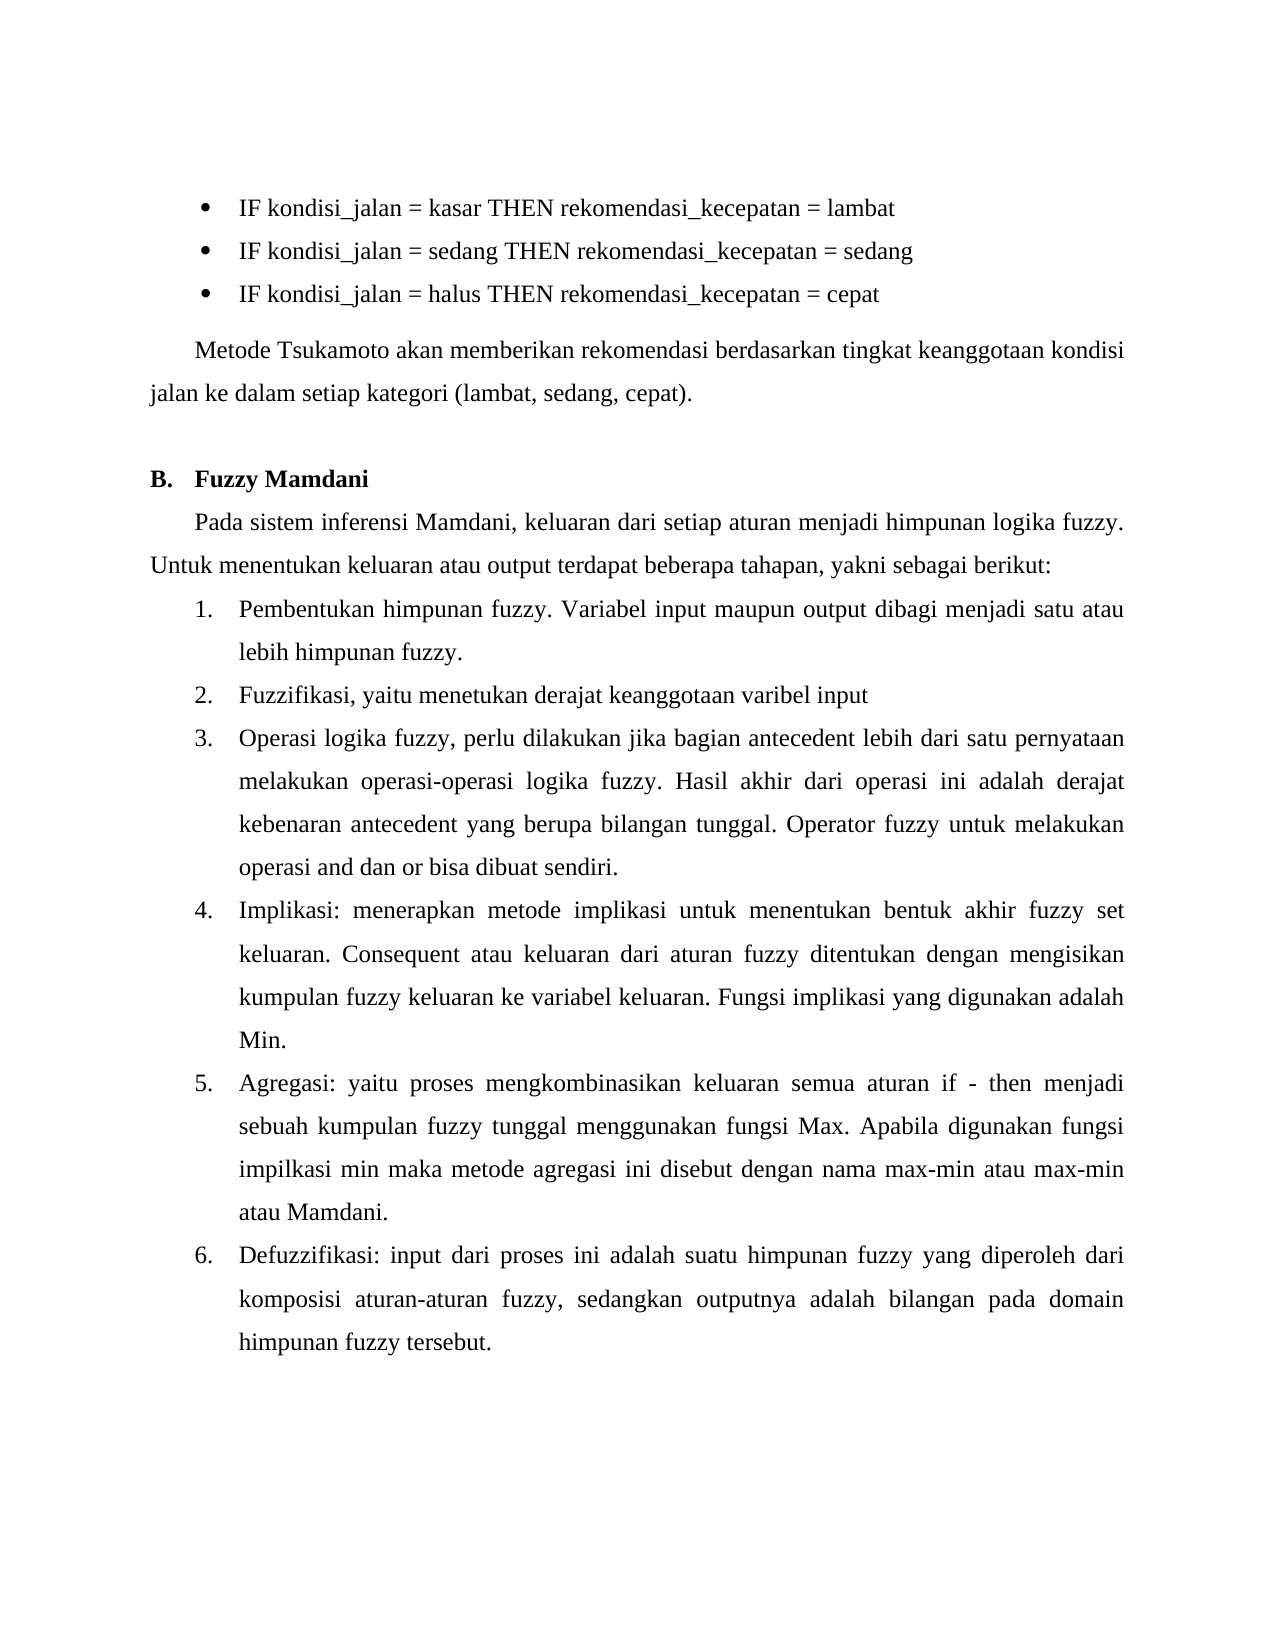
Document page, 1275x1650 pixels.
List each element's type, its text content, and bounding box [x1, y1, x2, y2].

list Defuzzifikasi: input dari proses ini adalah suatu himpunan fuzzy yang diperoleh dari komposisi aturan-aturan fuzzy, sedangkan outputnya adalah bilangan pada domain himpunan fuzzy tersebut. [194, 1241, 1125, 1356]
list Fuzzy Mamdani [150, 464, 1125, 493]
list Fuzzifikasi, yaitu menetukan derajat keanggotaan varibel input [194, 680, 1125, 709]
list Operasi logika fuzzy, perlu dilakukan jika bagian antecedent lebih dari satu pernyataan melakukan operasi-operasi logika fuzzy. Hasil akhir dari operasi ini adalah derajat kebenaran antecedent yang berupa bilangan tunggal. Operator fuzzy untuk melakukan operasi and dan or bisa dibuat sendiri. [194, 723, 1125, 881]
list Metode Tsukamoto akan memberikan rekomendasi berdasarkan tingkat keanggotaan kondisi jalan ke dalam setiap kategori (lambat, sedang, cepat). [150, 335, 1125, 407]
list Implikasi: menerapkan metode implikasi untuk menentukan bentuk akhir fuzzy set keluaran. Consequent atau keluaran dari aturan fuzzy ditentukan dengan mengisikan kumpulan fuzzy keluaran ke variabel keluaran. Fungsi implikasi yang digunakan adalah Min. [194, 896, 1125, 1054]
list IF kondisi_jalan = kasar THEN rekomendasi_kecepatan = lambat [201, 193, 1125, 222]
list Pembentukan himpunan fuzzy. Variabel input maupun output dibagi menjadi satu atau lebih himpunan fuzzy. [194, 594, 1125, 666]
text Pada sistem inferensi Mamdani, keluaran dari setiap aturan menjadi himpunan logika fuzzy. Untuk menentukan keluaran atau output terdapat beberapa tahapan, yakni sebagai berikut: [150, 507, 1125, 579]
list Agregasi: yaitu proses mengkombinasikan keluaran semua aturan if - then menjadi sebuah kumpulan fuzzy tunggal menggunakan fungsi Max. Apabila digunakan fungsi impilkasi min maka metode agregasi ini disebut dengan nama max-min atau max-min atau Mamdani. [194, 1068, 1125, 1226]
list IF kondisi_jalan = halus THEN rekomendasi_kecepatan = cepat [201, 279, 1125, 308]
list IF kondisi_jalan = sedang THEN rekomendasi_kecepatan = sedang [201, 236, 1125, 265]
